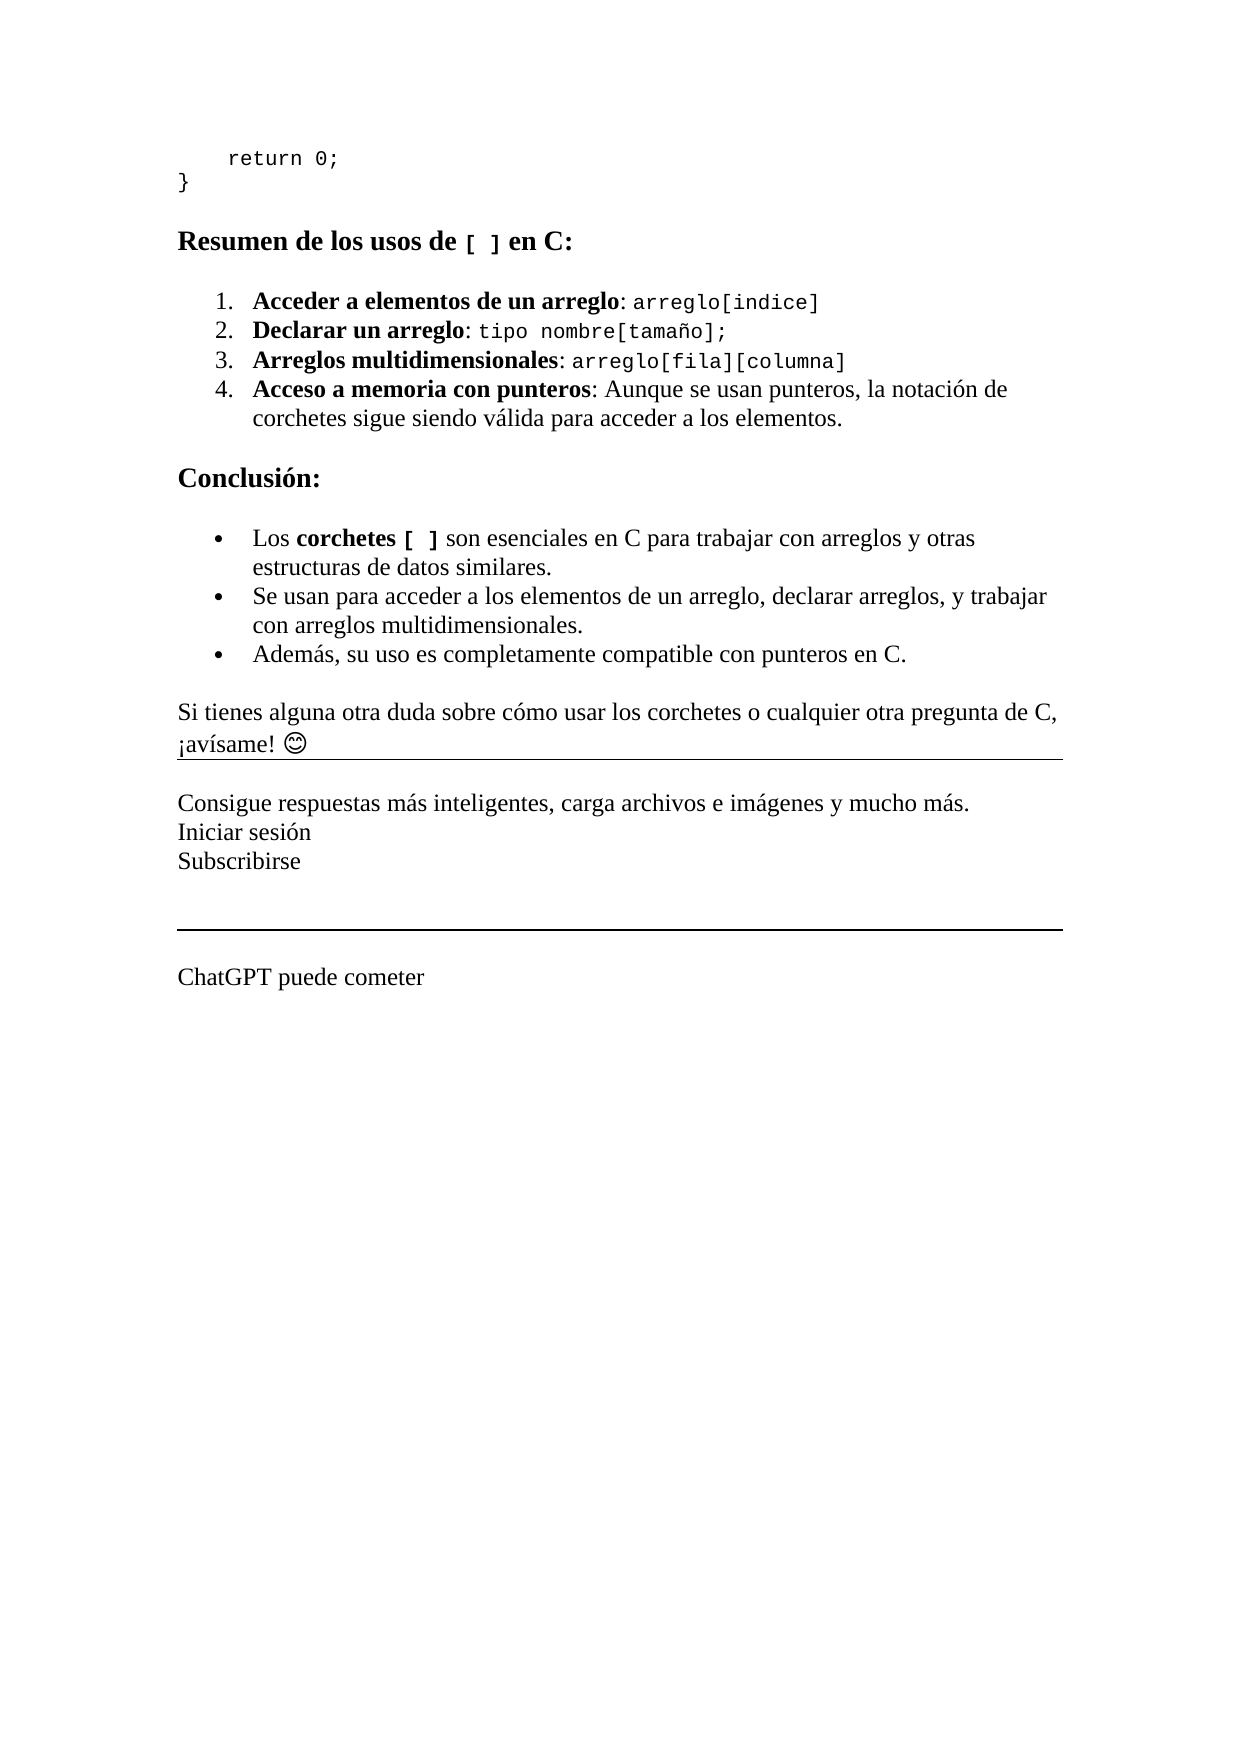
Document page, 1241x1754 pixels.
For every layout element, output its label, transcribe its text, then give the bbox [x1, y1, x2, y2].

list Acceso a memoria con punteros: Aunque se usan punteros, la notación de corchetes sigue siendo válida para acceder a los elementos. [215, 374, 1063, 432]
text Consigue respuestas más inteligentes, carga archivos e imágenes y mucho más. [177, 788, 1063, 817]
text Iniciar sesión [177, 817, 1063, 846]
list Los corchetes [ ] son esenciales en C para trabajar con arreglos y otras estructuras de datos similares. [215, 523, 1063, 581]
list Se usan para acceder a los elementos de un arreglo, declarar arreglos, y trabajar con arreglos multidimensionales. [215, 581, 1063, 639]
text ChatGPT puede cometer [177, 962, 1063, 991]
text Si tienes alguna otra duda sobre cómo usar los corchetes o cualquier otra pregunta de C, ¡avísame! 😊 [177, 697, 1063, 759]
text Subscribirse [177, 846, 1063, 875]
text return 0; [177, 148, 1063, 171]
list Declarar un arreglo: tipo nombre[tamaño]; [215, 315, 1063, 345]
text } [177, 171, 1063, 195]
text Resumen de los usos de [ ] en C: [177, 224, 1063, 257]
list Además, su uso es completamente compatible con punteros en C. [215, 639, 1063, 667]
text Conclusión: [177, 461, 1063, 494]
list Acceder a elementos de un arreglo: arreglo[indice] [215, 286, 1063, 315]
list Arreglos multidimensionales: arreglo[fila][columna] [215, 345, 1063, 374]
